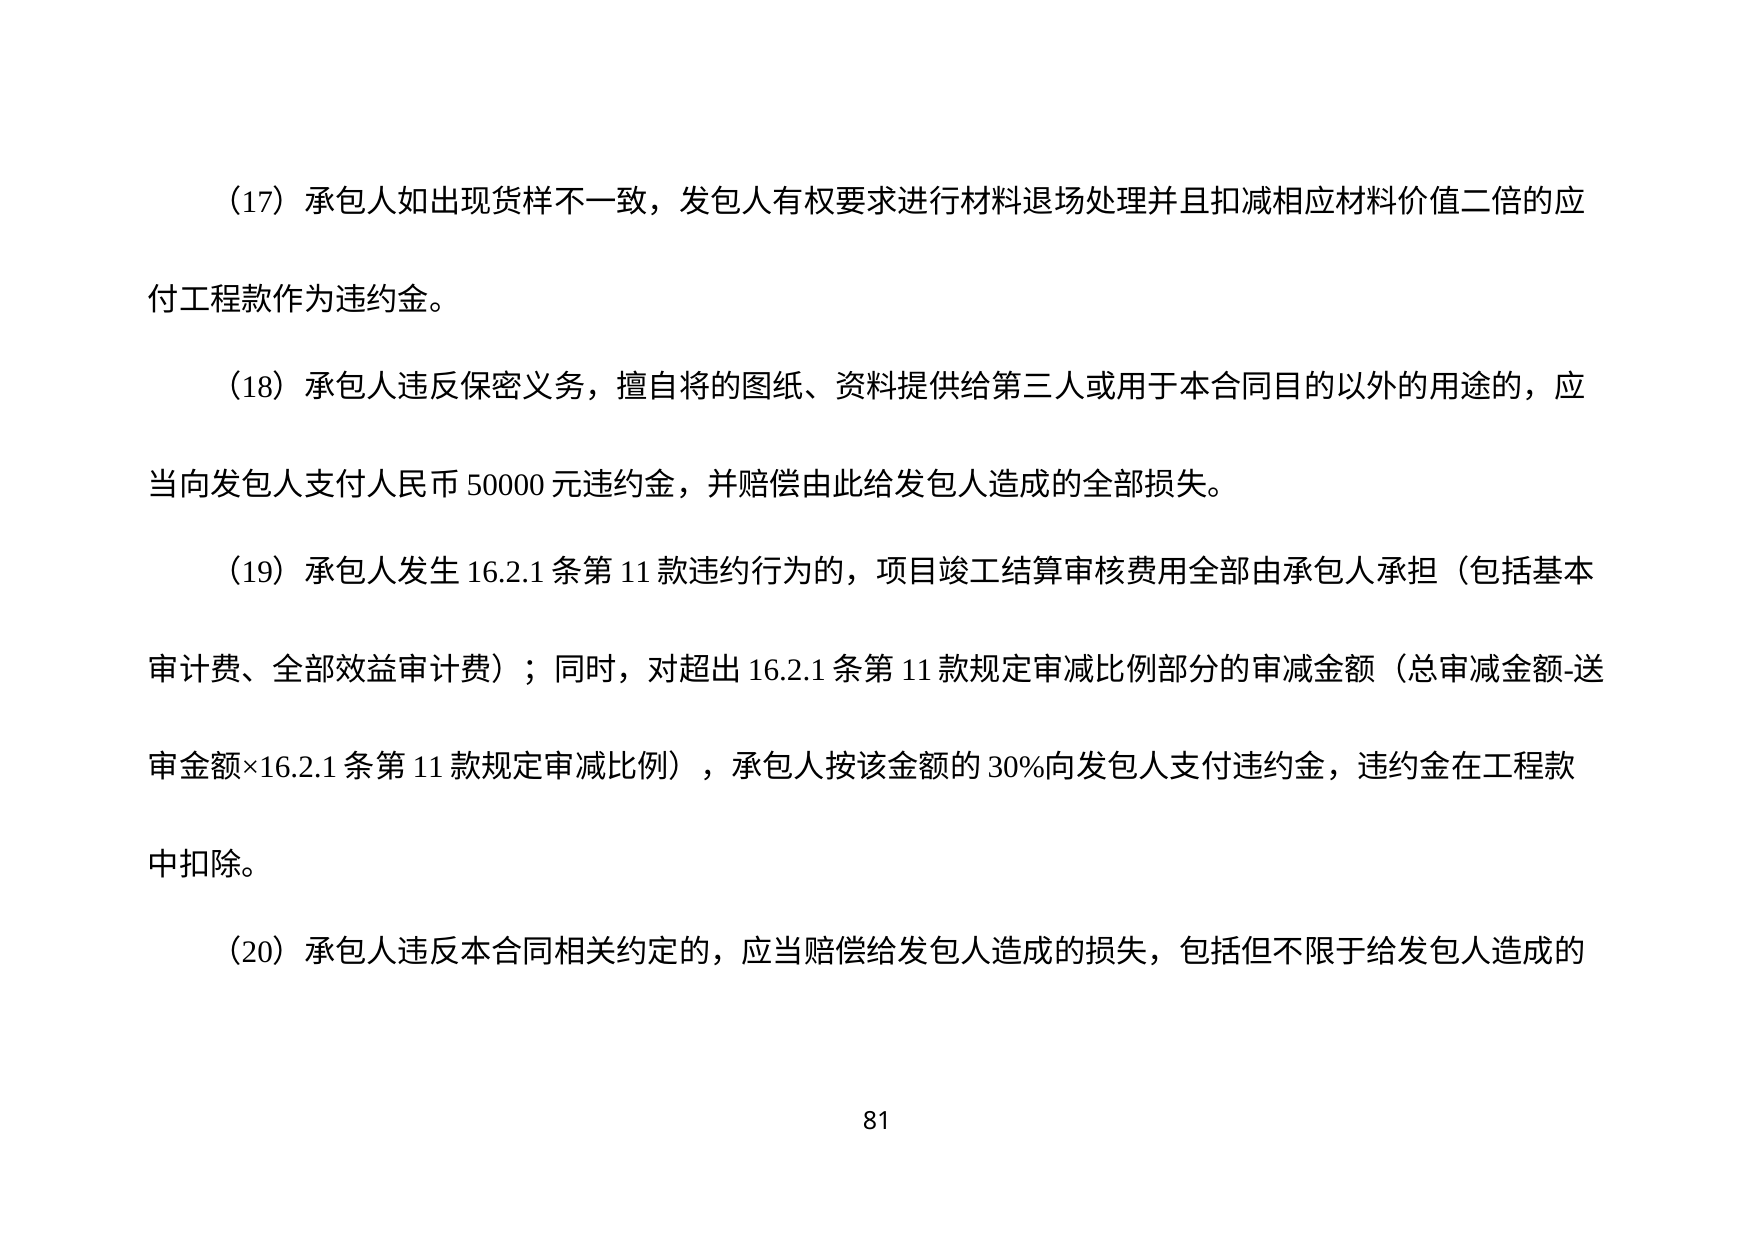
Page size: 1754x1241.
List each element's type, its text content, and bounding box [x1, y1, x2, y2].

text （19）承包人发生16.2.1条第11款违约行为的，项目竣工结算审核费用全部由承包人承担（包括基本审计费、全部效益审计费）；同时，对超出16.2.1条第11款规定审减比例部分的审减金额（总审减金额-送审金额×16.2.1条第11款规定审减比例），承包人按该金额的30%向发包人支付违约金，违约金在工程款中扣除。 [148, 536, 1606, 894]
text （17）承包人如出现货样不一致，发包人有权要求进行材料退场处理并且扣减相应材料价值二倍的应付工程款作为违约金。 [148, 166, 1606, 329]
text （18）承包人违反保密义务，擅自将的图纸、资料提供给第三人或用于本合同目的以外的用途的，应当向发包人支付人民币50000元违约金，并赔偿由此给发包人造成的全部损失。 [148, 351, 1606, 514]
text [148, 917, 1606, 982]
